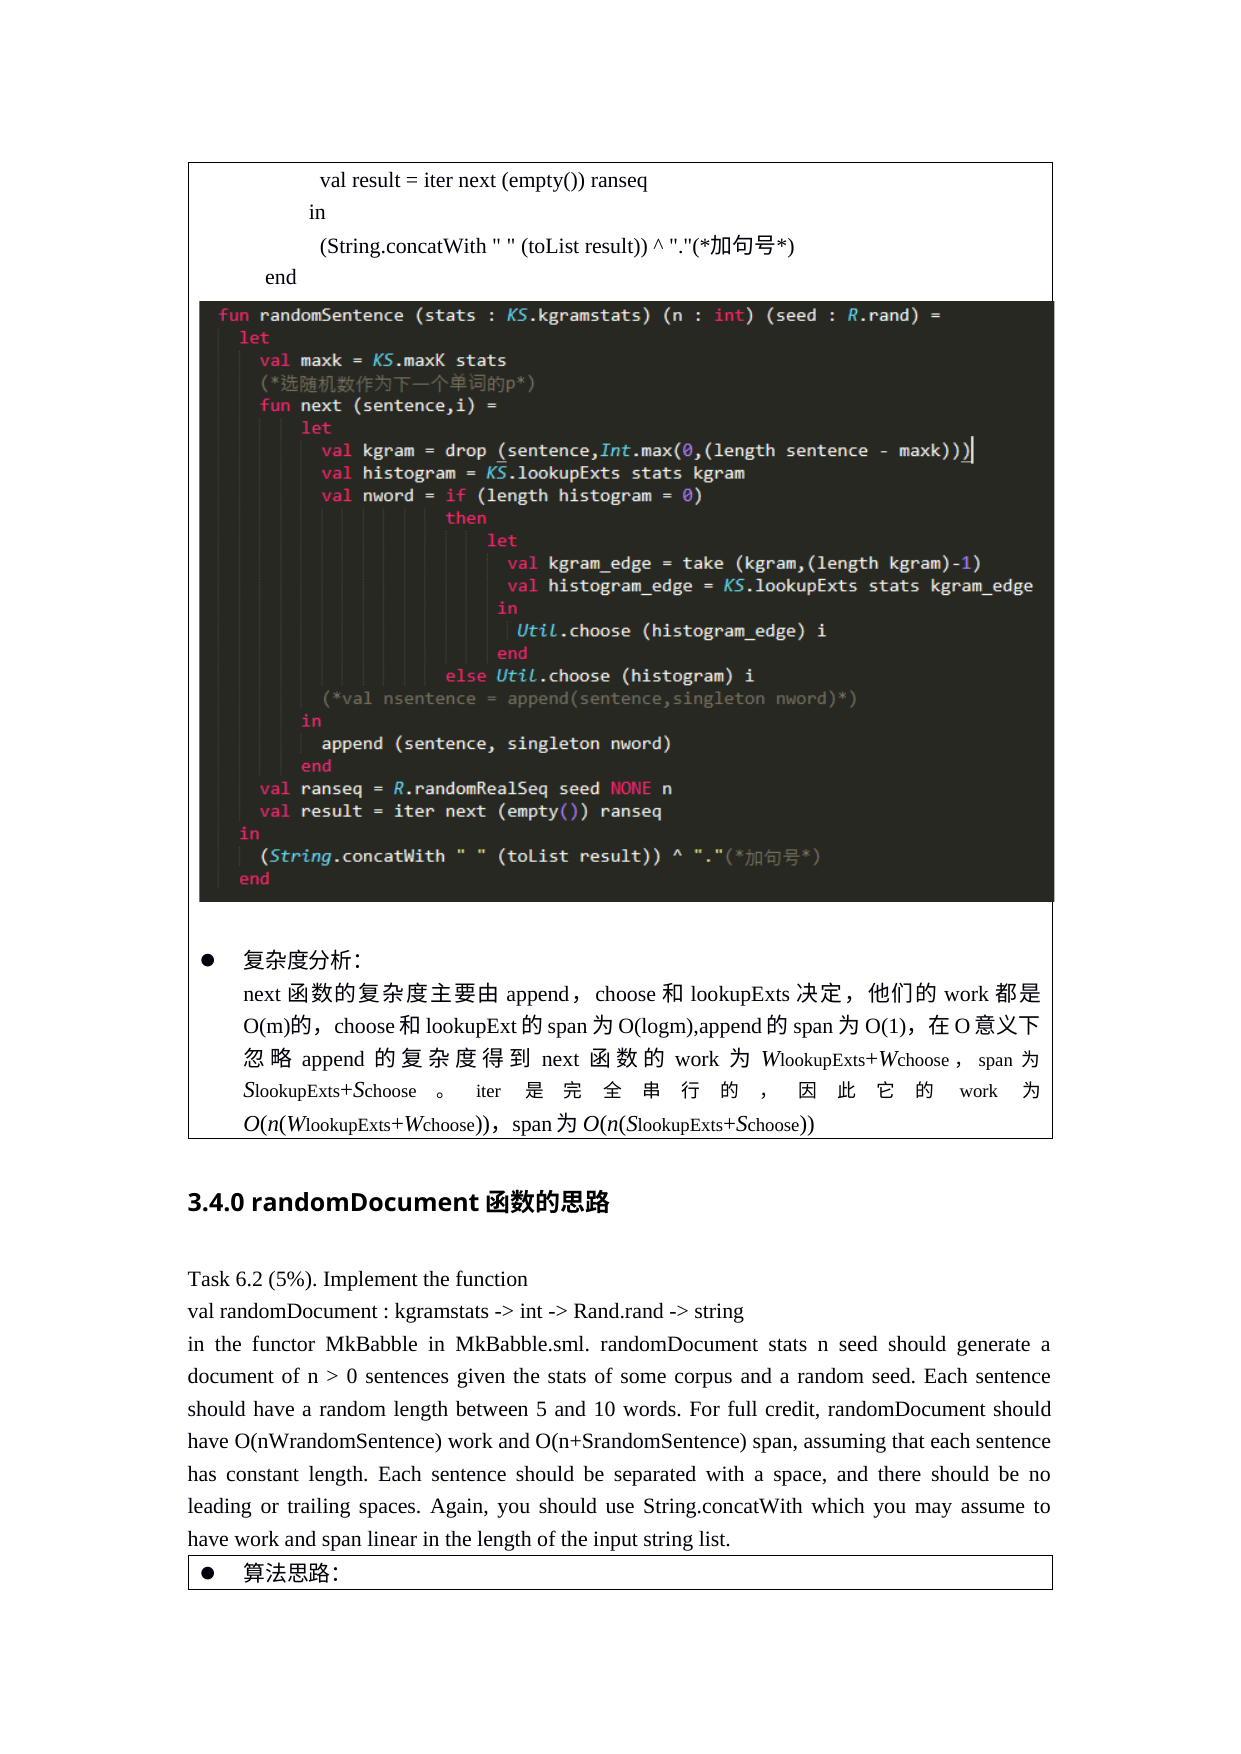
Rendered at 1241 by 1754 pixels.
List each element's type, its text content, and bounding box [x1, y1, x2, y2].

text in the functor MkBabble in MkBabble.sml. randomDocument stats n seed should generate a document of n > 0 sentences given the stats of some corpus and a random seed. Each sentence should have a random length between 5 and 10 words. For full credit, randomDocument should have O(nWrandomSentence) work and O(n+SrandomSentence) span, assuming that each sentence has constant length. Each sentence should be separated with a space, and there should be no leading or trailing spaces. Again, you should use String.concatWith which you may assume to have work and span linear in the length of the input string list. [187, 1327, 1053, 1555]
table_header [189, 163, 1052, 1138]
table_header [189, 1556, 1052, 1588]
subtitle 3.4.0 randomDocument函数的思路 [187, 1168, 1053, 1233]
text val randomDocument : kgramstats -> int -> Rand.rand -> string [187, 1295, 1053, 1327]
text Task 6.2 (5%). Implement the function [187, 1262, 1053, 1295]
picture [199, 301, 1055, 902]
